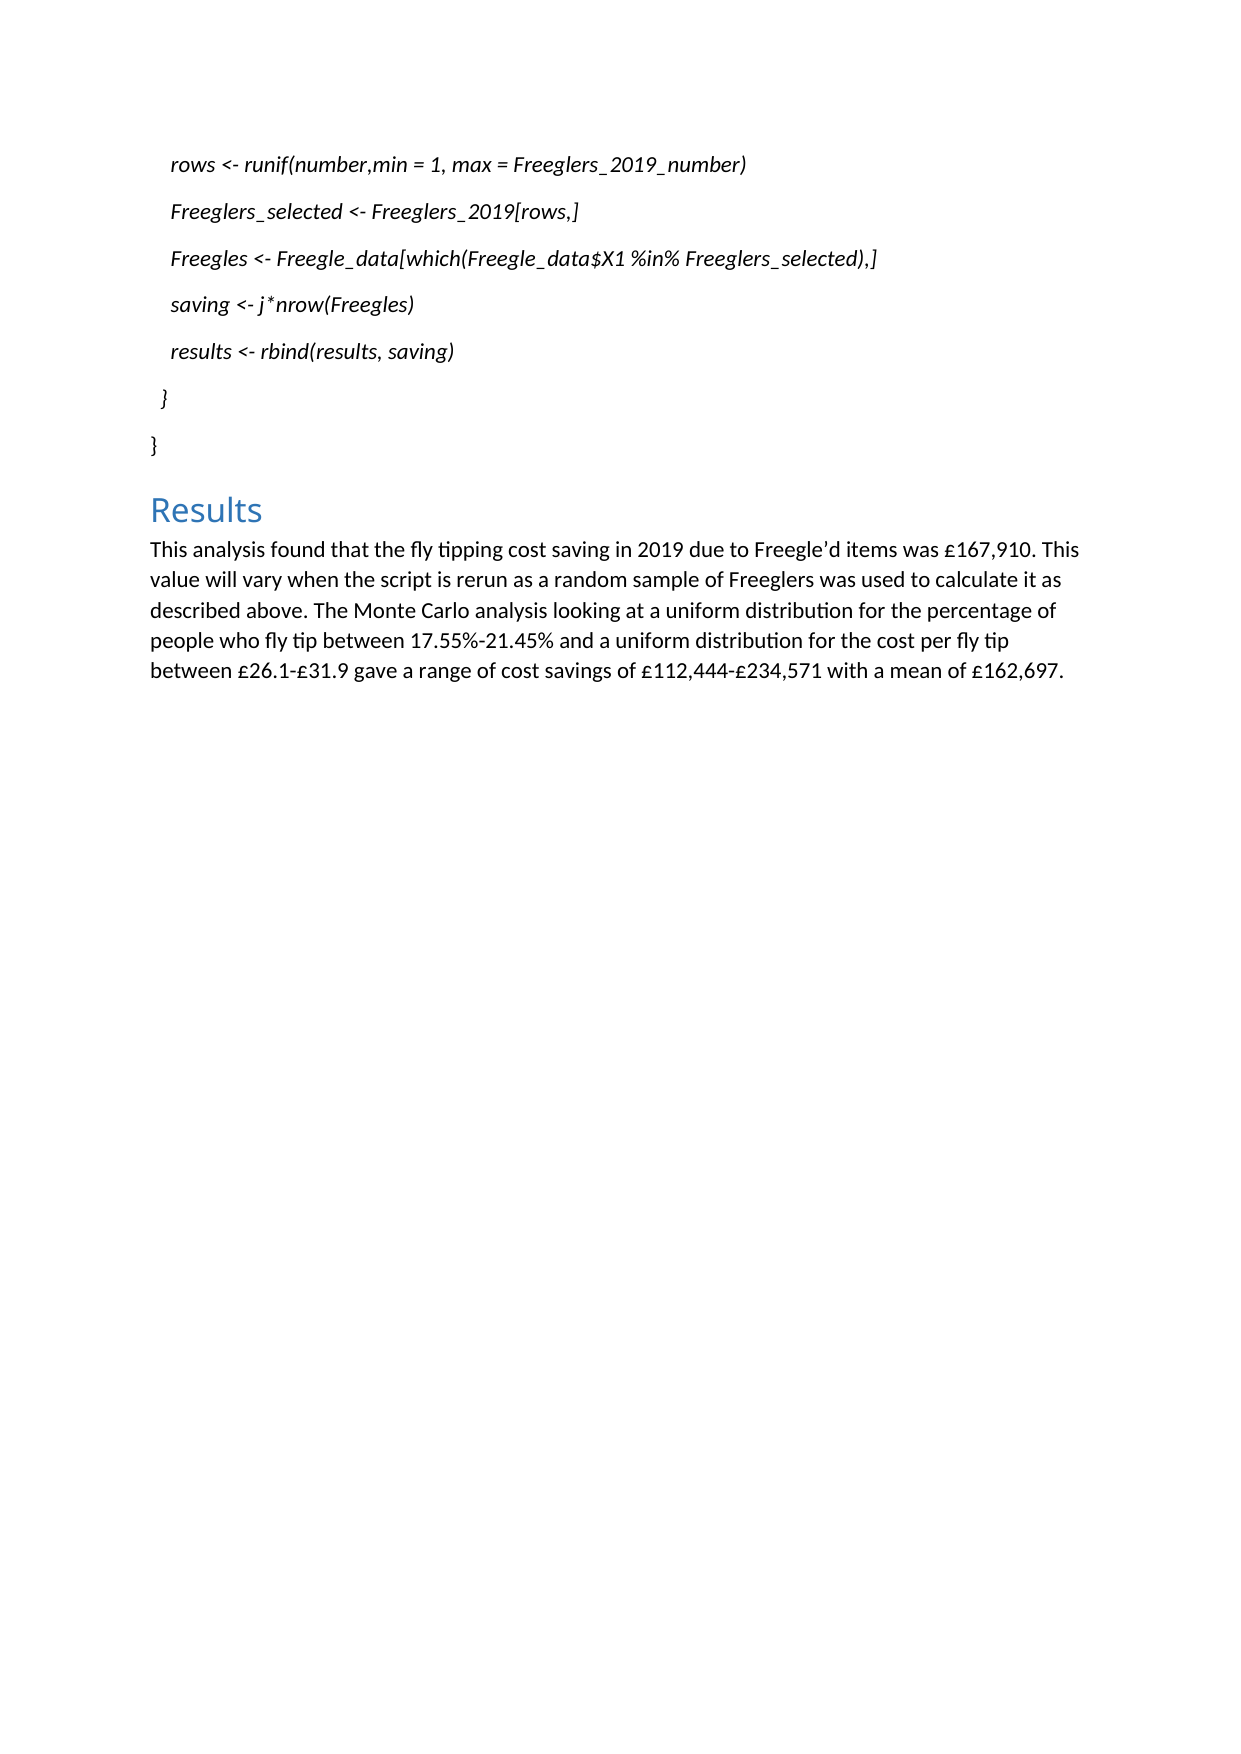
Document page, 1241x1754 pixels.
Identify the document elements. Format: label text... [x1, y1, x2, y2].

text rows <- runif(number,min = 1, max = Freeglers_2019_number) [150, 150, 1090, 178]
text Freegles <- Freegle_data[which(Freegle_data$X1 %in% Freeglers_selected),] [150, 244, 1090, 272]
text Freeglers_selected <- Freeglers_2019[rows,] [150, 197, 1090, 225]
text } [150, 431, 1090, 459]
text This analysis found that the fly tipping cost saving in 2019 due to Freegle’d items was £167,910. This value will vary when the script is rerun as a random sample of Freeglers was used to calculate it as described above. The Monte Carlo analysis looking at a uniform distribution for the percentage of people who fly tip between 17.55%-21.45% and a uniform distribution for the cost per fly tip between £26.1-£31.9 gave a range of cost savings of £112,444-£234,571 with a mean of £162,697. [150, 535, 1090, 684]
subtitle Results [150, 486, 1090, 532]
text results <- rbind(results, saving) [150, 337, 1090, 366]
text } [150, 384, 1090, 412]
text saving <- j*nrow(Freegles) [150, 291, 1090, 319]
